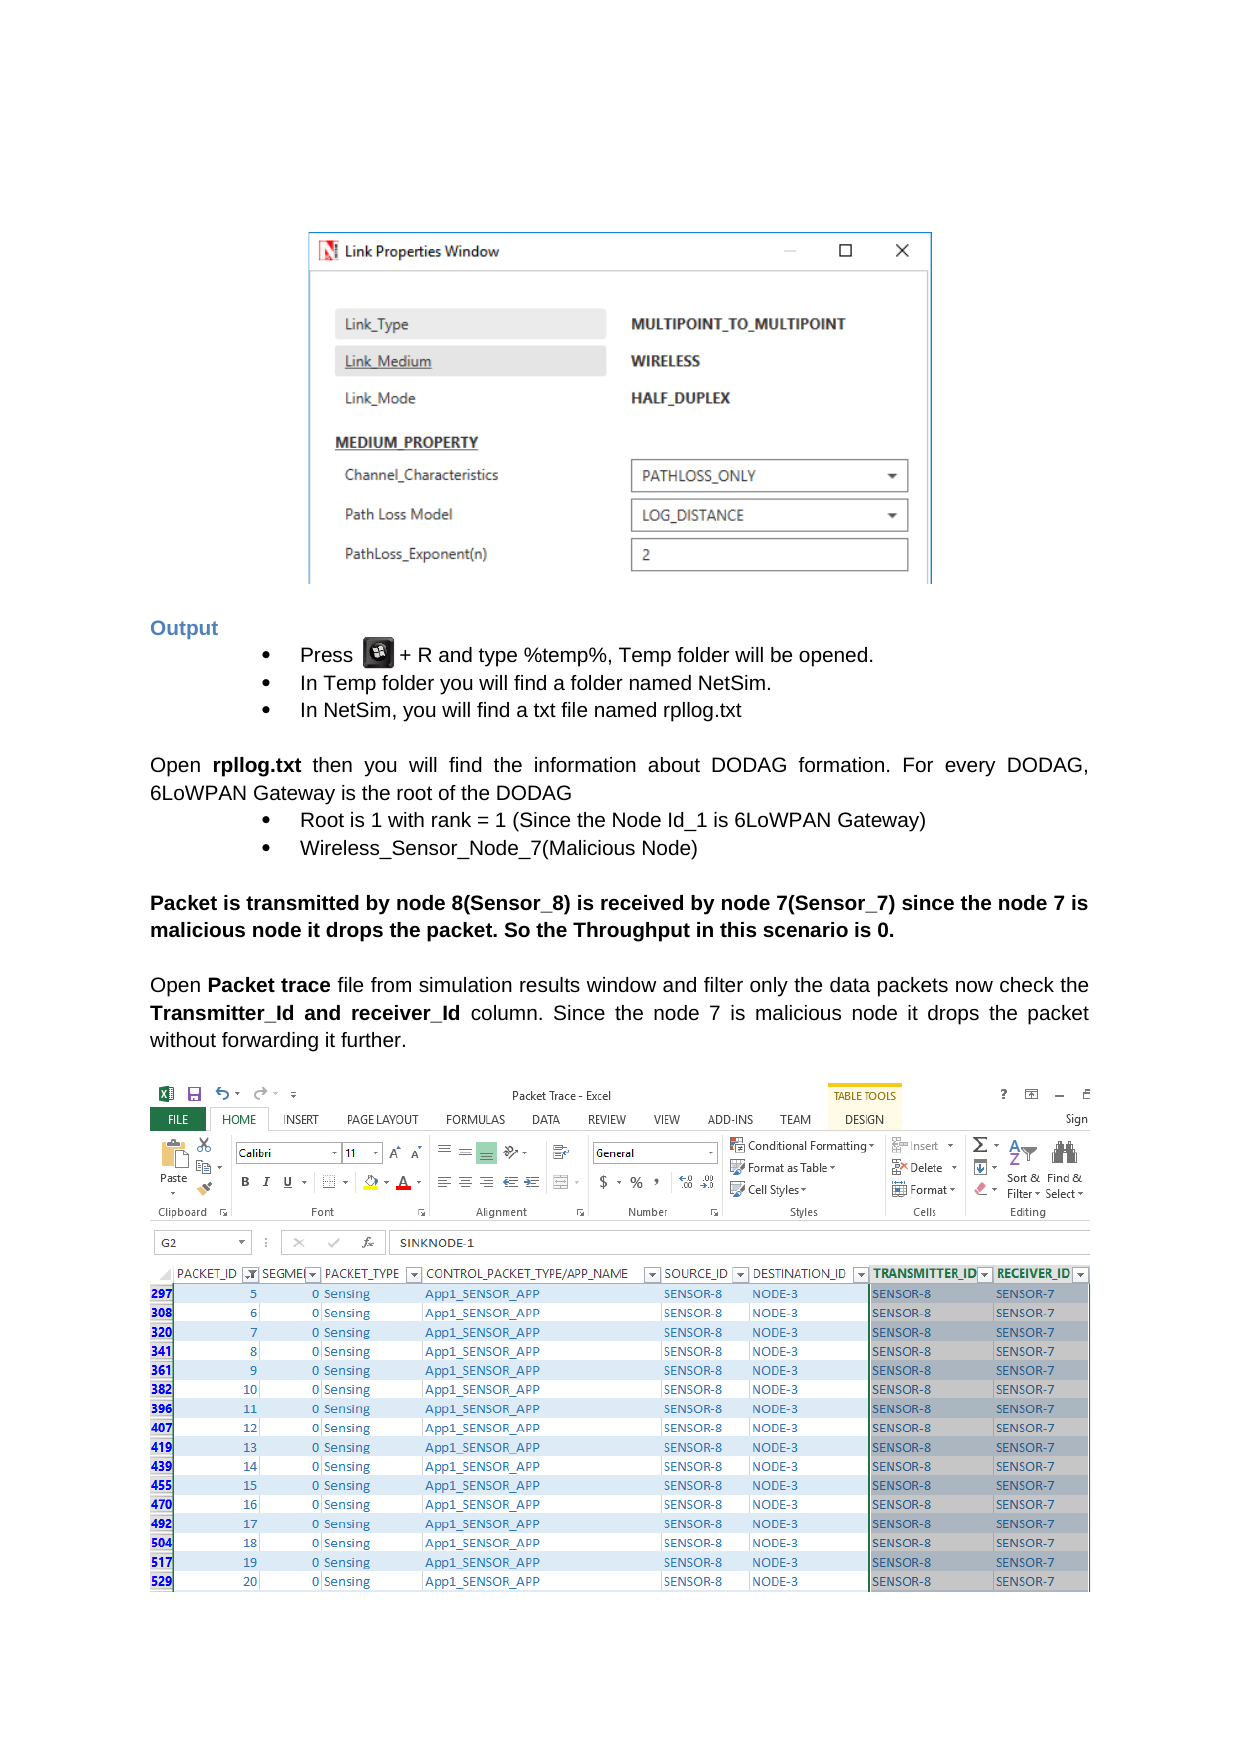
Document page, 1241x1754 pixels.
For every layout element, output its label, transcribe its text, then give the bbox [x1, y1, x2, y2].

list Press + R and type %temp%, Temp folder will be opened. [262, 643, 1090, 667]
list In NetSim, you will find a txt file named rpllog.txt [262, 698, 1090, 722]
picture [150, 1083, 1091, 1592]
text Open rpllog.txt then you will find the information about DODAG formation. For every DODAG, 6LoWPAN Gateway is the root of the DODAG [150, 753, 1090, 804]
text Output [150, 615, 1090, 639]
picture [362, 639, 396, 643]
text Open Packet trace file from simulation results window and filter only the data packets now check the Transmitter_Id and receiver_Id column. Since the node 7 is malicious node it drops the packet without forwarding it further. [150, 973, 1090, 1052]
list Wireless_Sensor_Node_7(Malicious Node) [262, 836, 1090, 860]
list In Temp folder you will find a folder named NetSim. [262, 670, 1090, 694]
list Root is 1 with rank = 1 (Since the Node Id_1 is 6LoWPAN Gateway) [262, 808, 1090, 832]
picture [308, 232, 932, 584]
text Packet is transmitted by node 8(Sensor_8) is received by node 7(Sensor_7) since the node 7 is malicious node it drops the packet. So the Throughput in this scenario is 0. [150, 891, 1090, 942]
